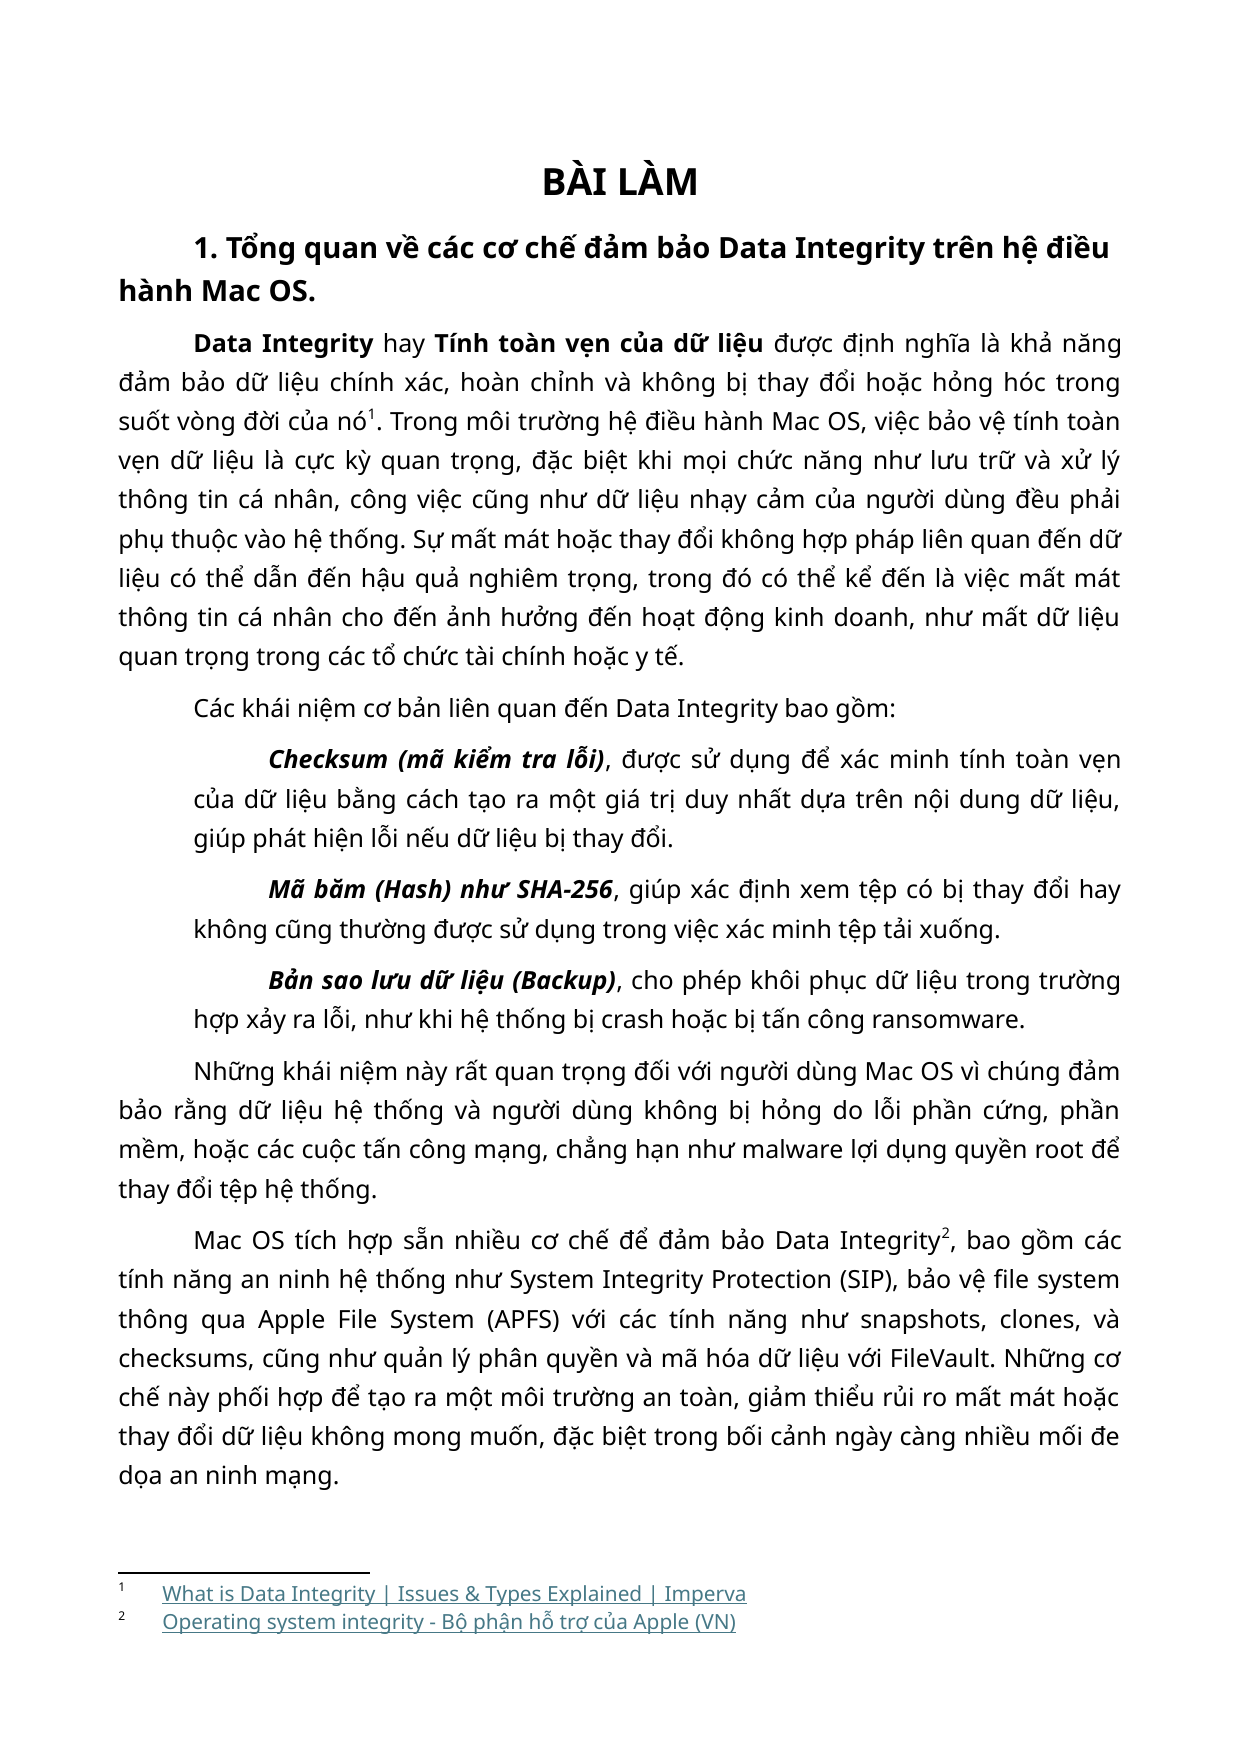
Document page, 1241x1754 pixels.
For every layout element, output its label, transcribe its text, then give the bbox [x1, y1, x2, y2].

subtitle 1. Tổng quan về các cơ chế đảm bảo Data Integrity trên hệ điều hành Mac OS. [118, 227, 1122, 310]
text Checksum (mã kiểm tra lỗi), được sử dụng để xác minh tính toàn vẹn của dữ liệu bằng cách tạo ra một giá trị duy nhất dựa trên nội dung dữ liệu, giúp phát hiện lỗi nếu dữ liệu bị thay đổi. [193, 742, 1122, 854]
text Mã băm (Hash) như SHA-256, giúp xác định xem tệp có bị thay đổi hay không cũng thường được sử dụng trong việc xác minh tệp tải xuống. [193, 872, 1122, 945]
subtitle BÀI LÀM [118, 156, 1122, 207]
text Bản sao lưu dữ liệu (Backup), cho phép khôi phục dữ liệu trong trường hợp xảy ra lỗi, như khi hệ thống bị crash hoặc bị tấn công ransomware. [193, 963, 1122, 1036]
text Các khái niệm cơ bản liên quan đến Data Integrity bao gồm: [118, 691, 1122, 724]
text Mac OS tích hợp sẵn nhiều cơ chế để đảm bảo Data Integrity, bao gồm các tính năng an ninh hệ thống như System Integrity Protection (SIP), bảo vệ file system thông qua Apple File System (APFS) với các tính năng như snapshots, clones, và checksums, cũng như quản lý phân quyền và mã hóa dữ liệu với FileVault. Những cơ chế này phối hợp để tạo ra một môi trường an toàn, giảm thiểu rủi ro mất mát hoặc thay đổi dữ liệu không mong muốn, đặc biệt trong bối cảnh ngày càng nhiều mối đe dọa an ninh mạng. [118, 1223, 1122, 1492]
text Data Integrity hay Tính toàn vẹn của dữ liệu được định nghĩa là khả năng đảm bảo dữ liệu chính xác, hoàn chỉnh và không bị thay đổi hoặc hỏng hóc trong suốt vòng đời của nó. Trong môi trường hệ điều hành Mac OS, việc bảo vệ tính toàn vẹn dữ liệu là cực kỳ quan trọng, đặc biệt khi mọi chức năng như lưu trữ và xử lý thông tin cá nhân, công việc cũng như dữ liệu nhạy cảm của người dùng đều phải phụ thuộc vào hệ thống. Sự mất mát hoặc thay đổi không hợp pháp liên quan đến dữ liệu có thể dẫn đến hậu quả nghiêm trọng, trong đó có thể kể đến là việc mất mát thông tin cá nhân cho đến ảnh hưởng đến hoạt động kinh doanh, như mất dữ liệu quan trọng trong các tổ chức tài chính hoặc y tế. [118, 326, 1122, 673]
text Những khái niệm này rất quan trọng đối với người dùng Mac OS vì chúng đảm bảo rằng dữ liệu hệ thống và người dùng không bị hỏng do lỗi phần cứng, phần mềm, hoặc các cuộc tấn công mạng, chẳng hạn như malware lợi dụng quyền root để thay đổi tệp hệ thống. [118, 1054, 1122, 1205]
